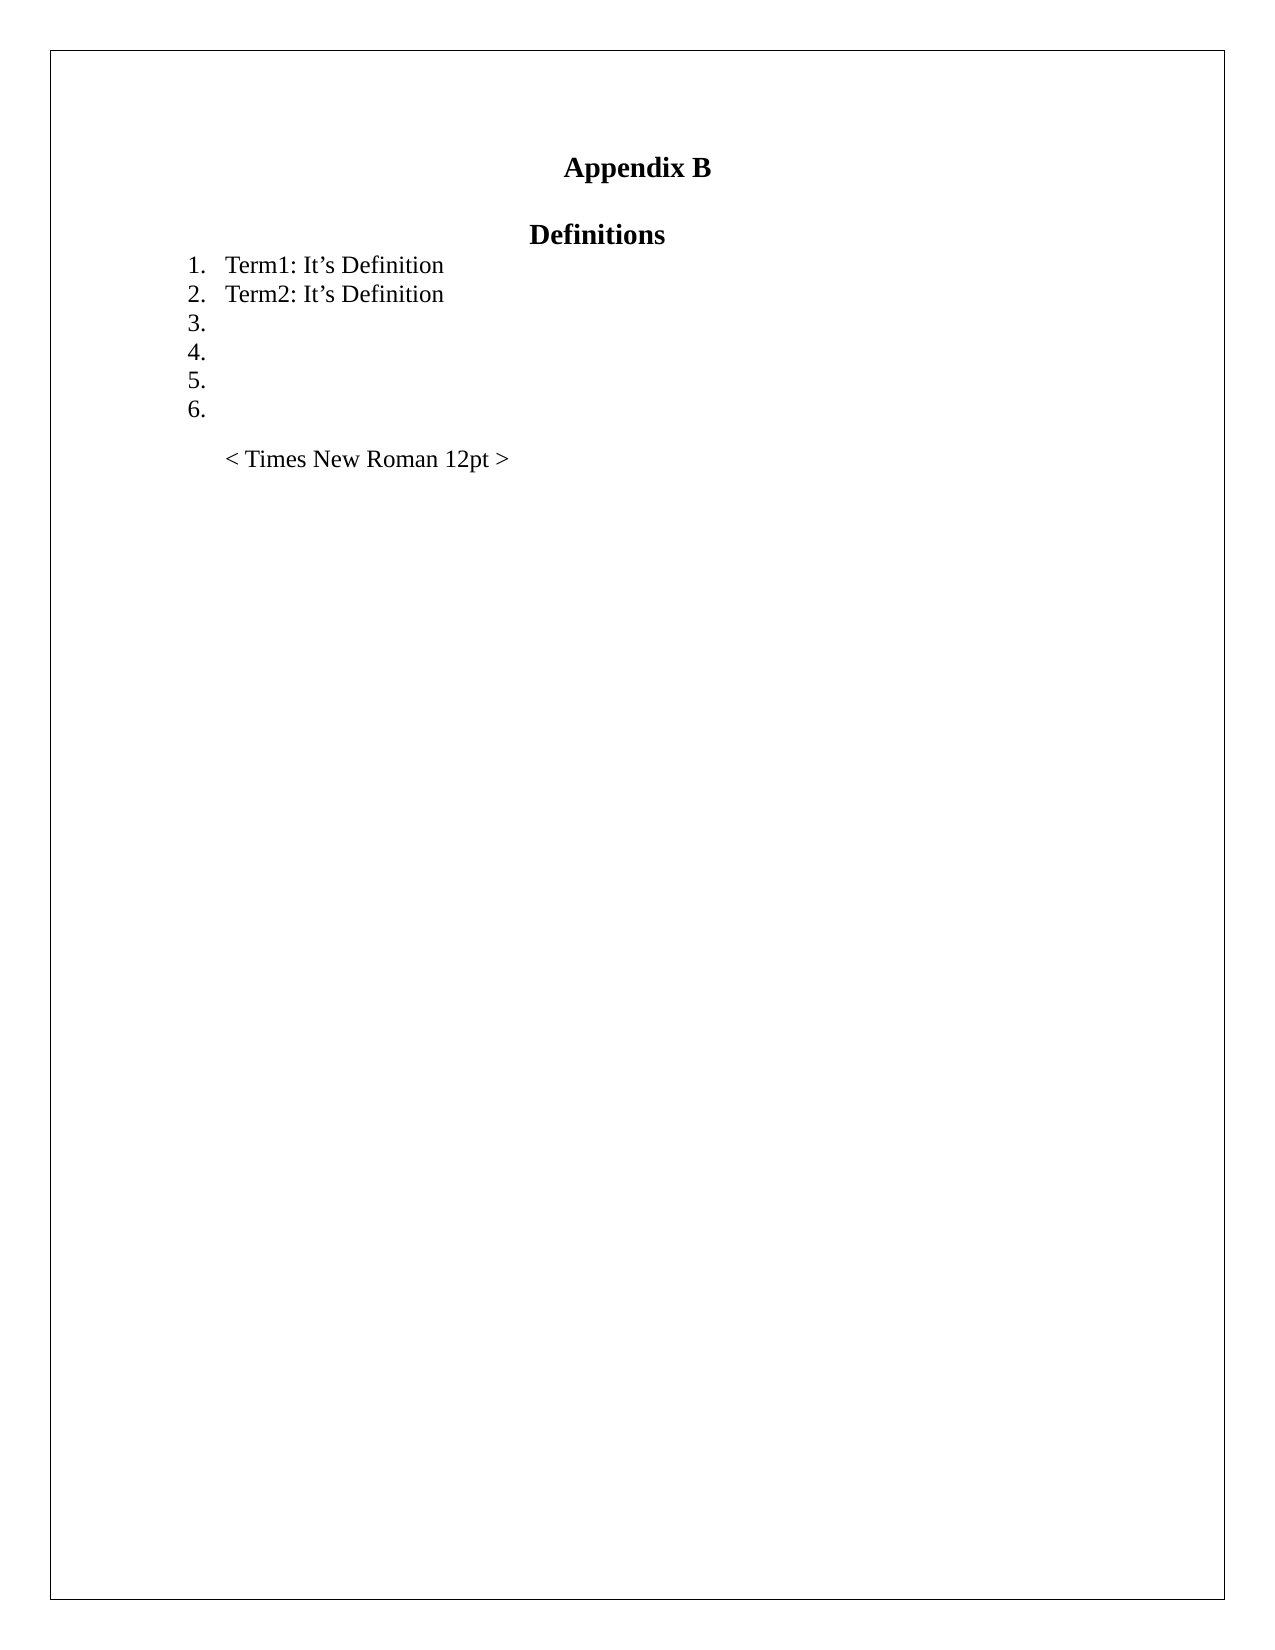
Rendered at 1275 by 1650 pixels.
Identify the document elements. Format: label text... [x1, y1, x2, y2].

list Term1: It’s Definition [187, 251, 1125, 279]
list Term2: It’s Definition [187, 279, 1125, 308]
list Definitions [150, 217, 1125, 251]
text < Times New Roman 12pt > [225, 444, 975, 473]
text Appendix B [150, 150, 1125, 183]
